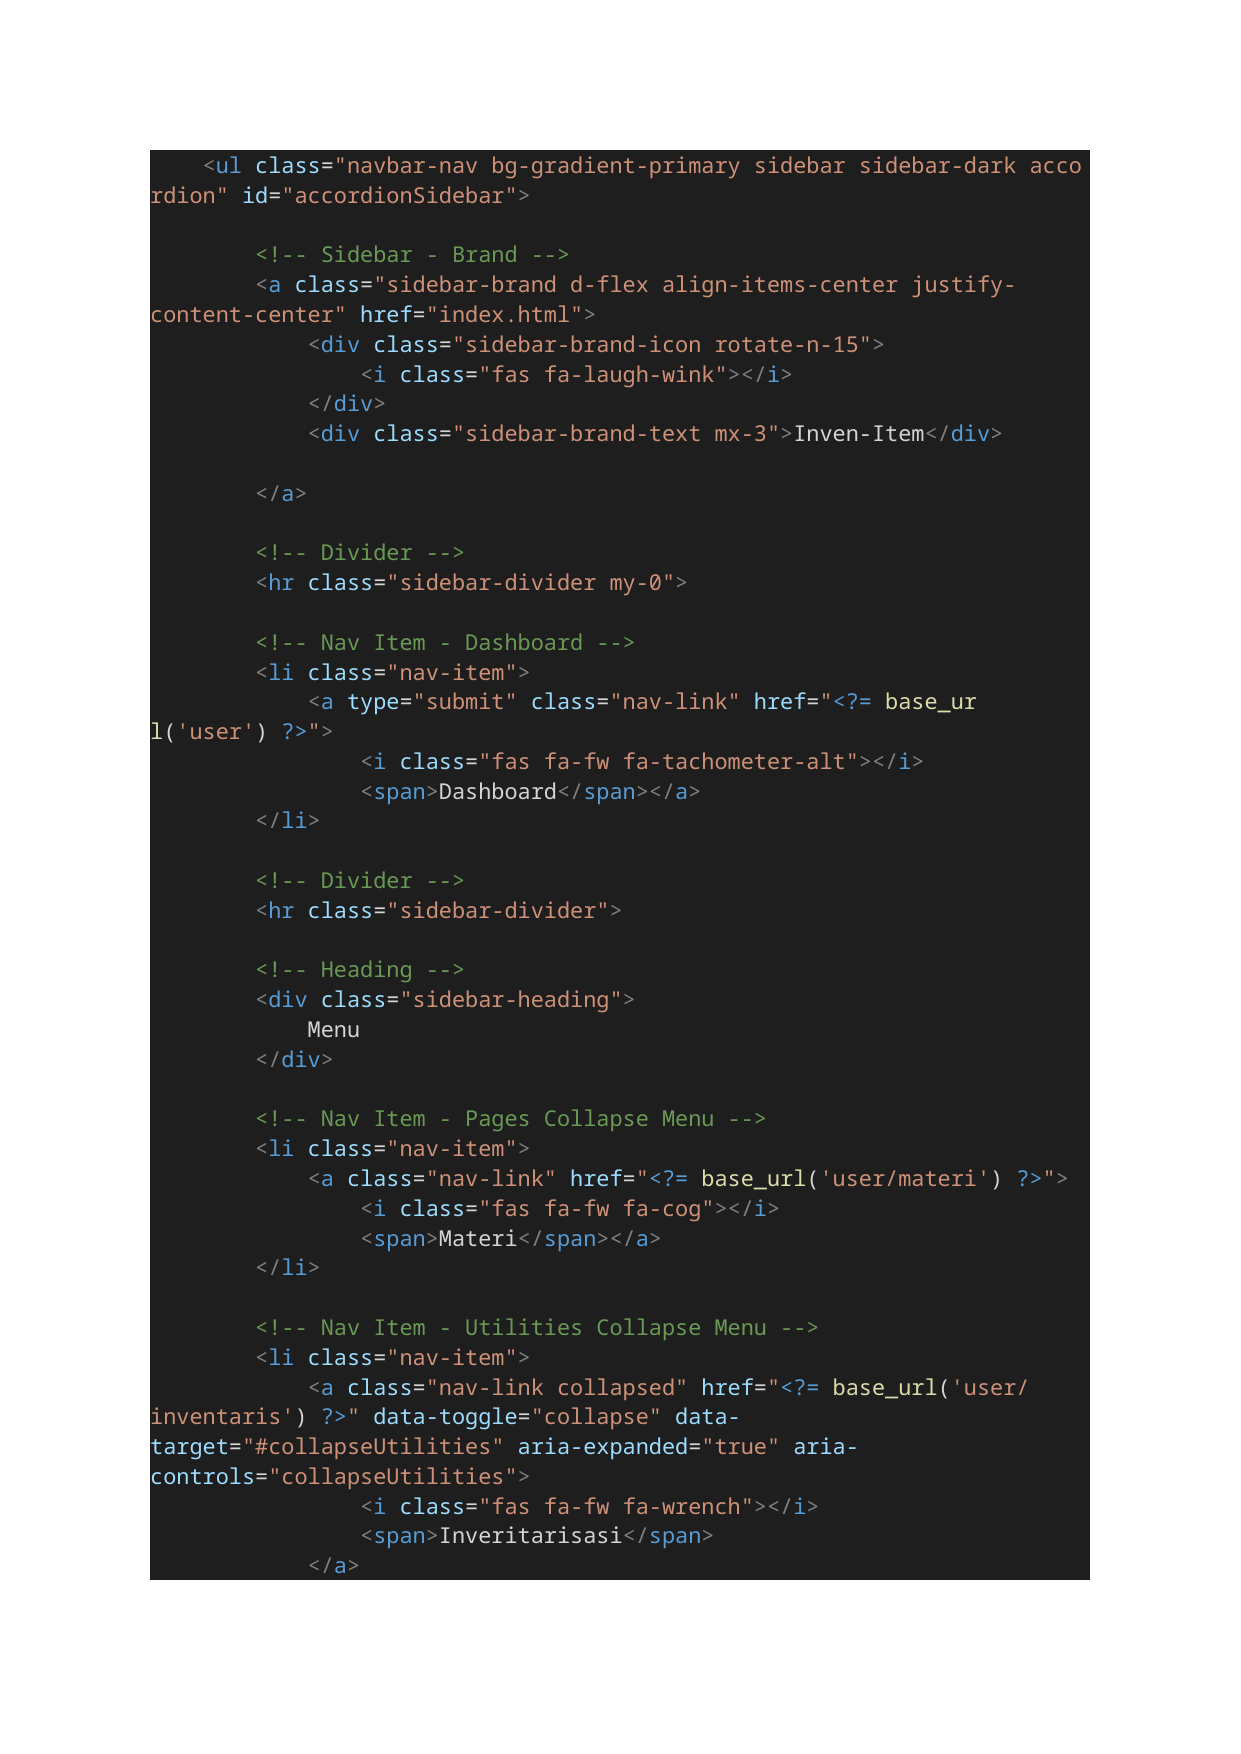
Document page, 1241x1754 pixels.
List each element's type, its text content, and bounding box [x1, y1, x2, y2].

text <ul class="navbar-nav bg-gradient-primary sidebar sidebar-dark accordion" id="accordionSidebar"> [150, 150, 1090, 209]
text <!-- Nav Item - Pages Collapse Menu --> [150, 1103, 1090, 1133]
text <i class="fas fa-fw fa-tachometer-alt"></i> [150, 746, 1090, 776]
text <!-- Nav Item - Dashboard --> [150, 627, 1090, 656]
text <span>Dashboard</span></a> [150, 776, 1090, 805]
text <span>Inveritarisasi</span> [150, 1520, 1090, 1550]
text <i class="fas fa-fw fa-cog"></i> [150, 1193, 1090, 1222]
text <!-- Divider --> [150, 537, 1090, 567]
text </li> [150, 1252, 1090, 1282]
text </li> [150, 805, 1090, 835]
text <div class="sidebar-brand-icon rotate-n-15"> [150, 329, 1090, 358]
text <li class="nav-item"> [150, 1133, 1090, 1163]
text <a class="sidebar-brand d-flex align-items-center justify-content-center" href="index.html"> [150, 269, 1090, 329]
text <span>Materi</span></a> [150, 1222, 1090, 1252]
text Menu [150, 1014, 1090, 1044]
text <i class="fas fa-laugh-wink"></i> [150, 358, 1090, 388]
text <hr class="sidebar-divider my-0"> [150, 567, 1090, 597]
text <li class="nav-item"> [150, 1342, 1090, 1371]
text <!-- Heading --> [150, 954, 1090, 984]
text <div class="sidebar-heading"> [150, 984, 1090, 1014]
text </div> [150, 1044, 1090, 1073]
text </div> [150, 388, 1090, 418]
text <i class="fas fa-fw fa-wrench"></i> [150, 1491, 1090, 1520]
text <!-- Nav Item - Utilities Collapse Menu --> [150, 1312, 1090, 1342]
text <!-- Sidebar - Brand --> [150, 239, 1090, 269]
text </a> [150, 478, 1090, 507]
text <li class="nav-item"> [150, 656, 1090, 686]
text <a class="nav-link collapsed" href="<?= base_url('user/inventaris') ?>" data-toggle="collapse" data-target="#collapseUtilities" aria-expanded="true" aria-controls="collapseUtilities"> [150, 1371, 1090, 1491]
text <div class="sidebar-brand-text mx-3">Inven-Item</div> [150, 418, 1090, 448]
text <a class="nav-link" href="<?= base_url('user/materi') ?>"> [150, 1163, 1090, 1193]
text <!-- Divider --> [150, 865, 1090, 895]
text <hr class="sidebar-divider"> [150, 895, 1090, 924]
text </a> [150, 1550, 1090, 1580]
text <a type="submit" class="nav-link" href="<?= base_url('user') ?>"> [150, 686, 1090, 746]
